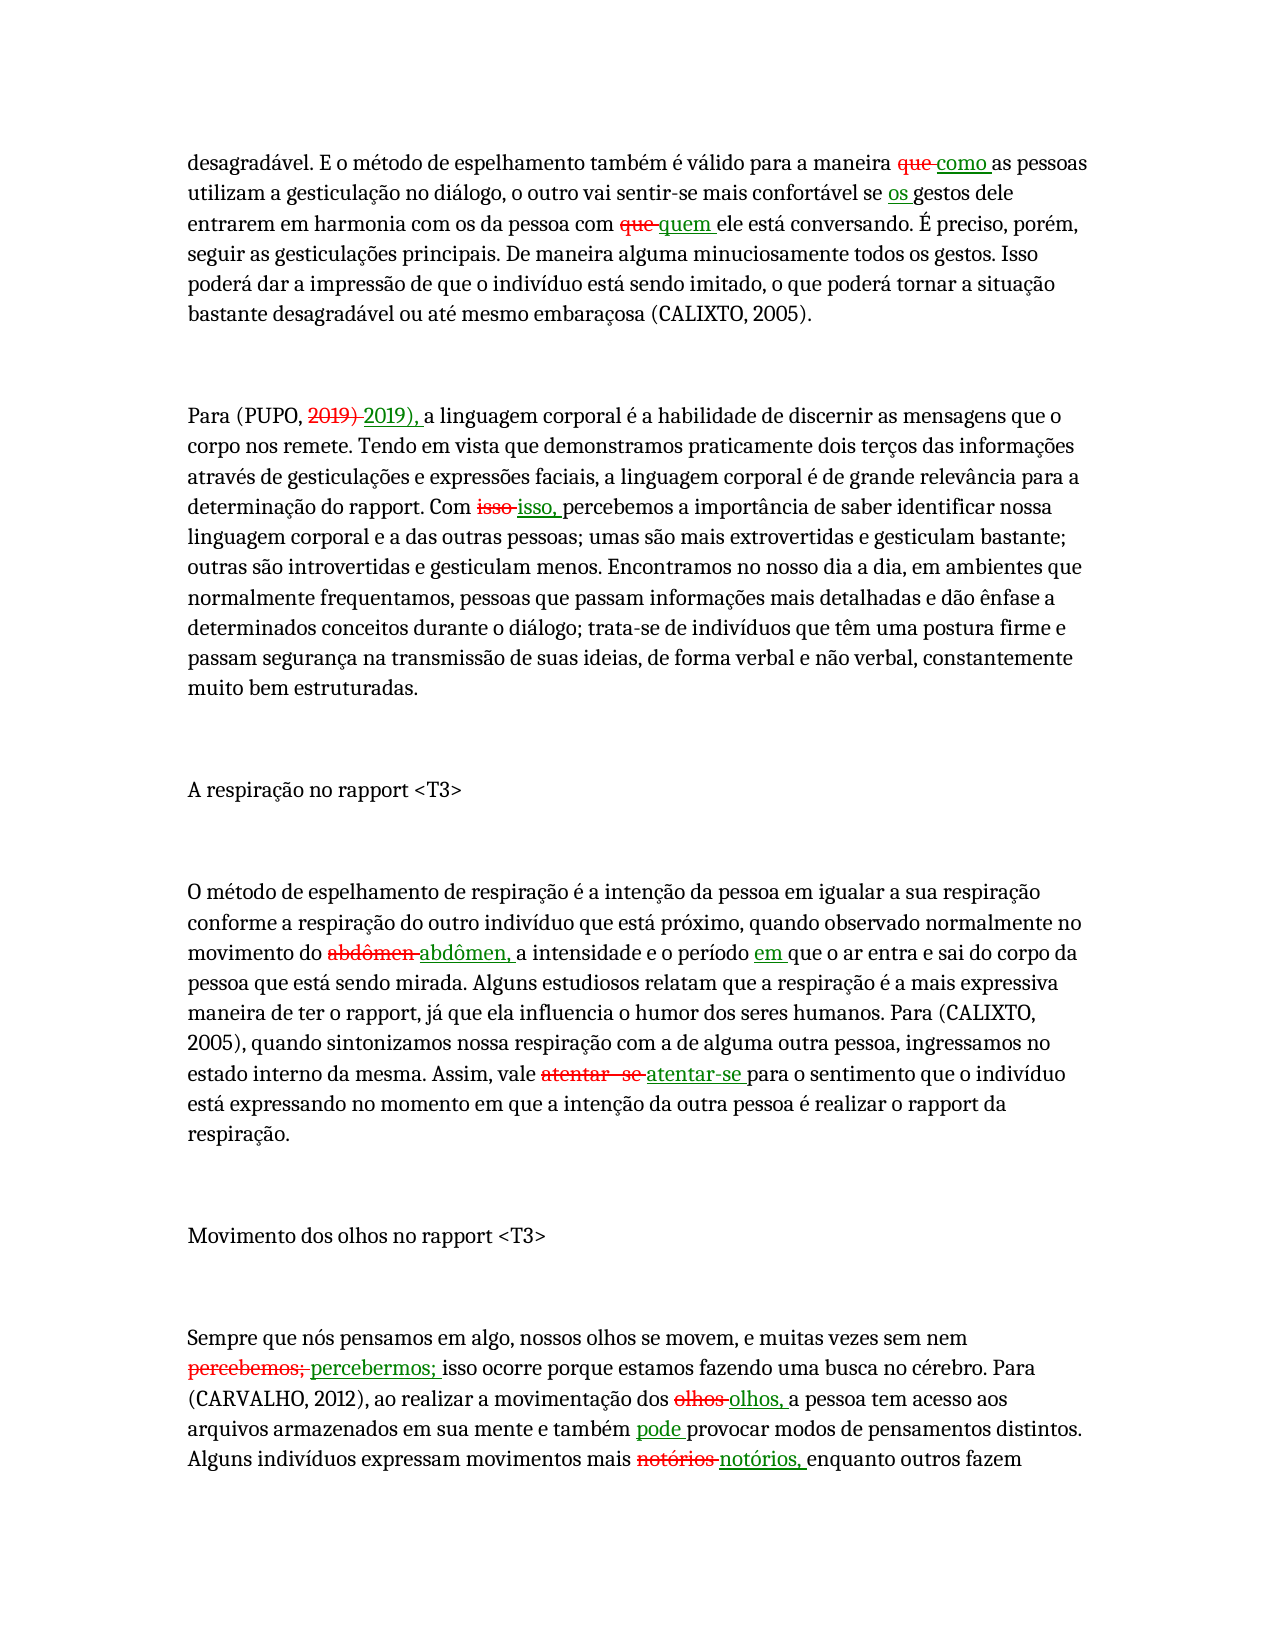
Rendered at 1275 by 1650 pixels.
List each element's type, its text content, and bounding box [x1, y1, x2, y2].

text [187, 1325, 1087, 1472]
text O método de espelhamento de respiração é a intenção da pessoa em igualar a sua respiração conforme a respiração do outro indivíduo que está próximo, quando observado normalmente no movimento do abdômen abdômen, a intensidade e o período em que o ar entra e sai do corpo da pessoa que está sendo mirada. Alguns estudiosos relatam que a respiração é a mais expressiva maneira de ter o rapport, já que ela influencia o humor dos seres humanos. Para (CALIXTO, 2005), quando sintonizamos nossa respiração com a de alguma outra pessoa, ingressamos no estado interno da mesma. Assim, vale atentar- se atentar-se para o sentimento que o indivíduo está expressando no momento em que a intenção da outra pessoa é realizar o rapport da respiração. [187, 879, 1087, 1147]
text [187, 150, 1087, 327]
text Para (PUPO, 2019) 2019), a linguagem corporal é a habilidade de discernir as mensagens que o corpo nos remete. Tendo em vista que demonstramos praticamente dois terços das informações através de gesticulações e expressões faciais, a linguagem corporal é de grande relevância para a determinação do rapport. Com isso isso, percebemos a importância de saber identificar nossa linguagem corporal e a das outras pessoas; umas são mais extrovertidas e gesticulam bastante; outras são introvertidas e gesticulam menos. Encontramos no nosso dia a dia, em ambientes que normalmente frequentamos, pessoas que passam informações mais detalhadas e dão ênfase a determinados conceitos durante o diálogo; trata-se de indivíduos que têm uma postura firme e passam segurança na transmissão de suas ideias, de forma verbal e não verbal, constantemente muito bem estruturadas. [187, 403, 1087, 701]
text Movimento dos olhos no rapport <T3> [187, 1223, 1087, 1249]
text A respiração no rapport <T3> [187, 777, 1087, 803]
